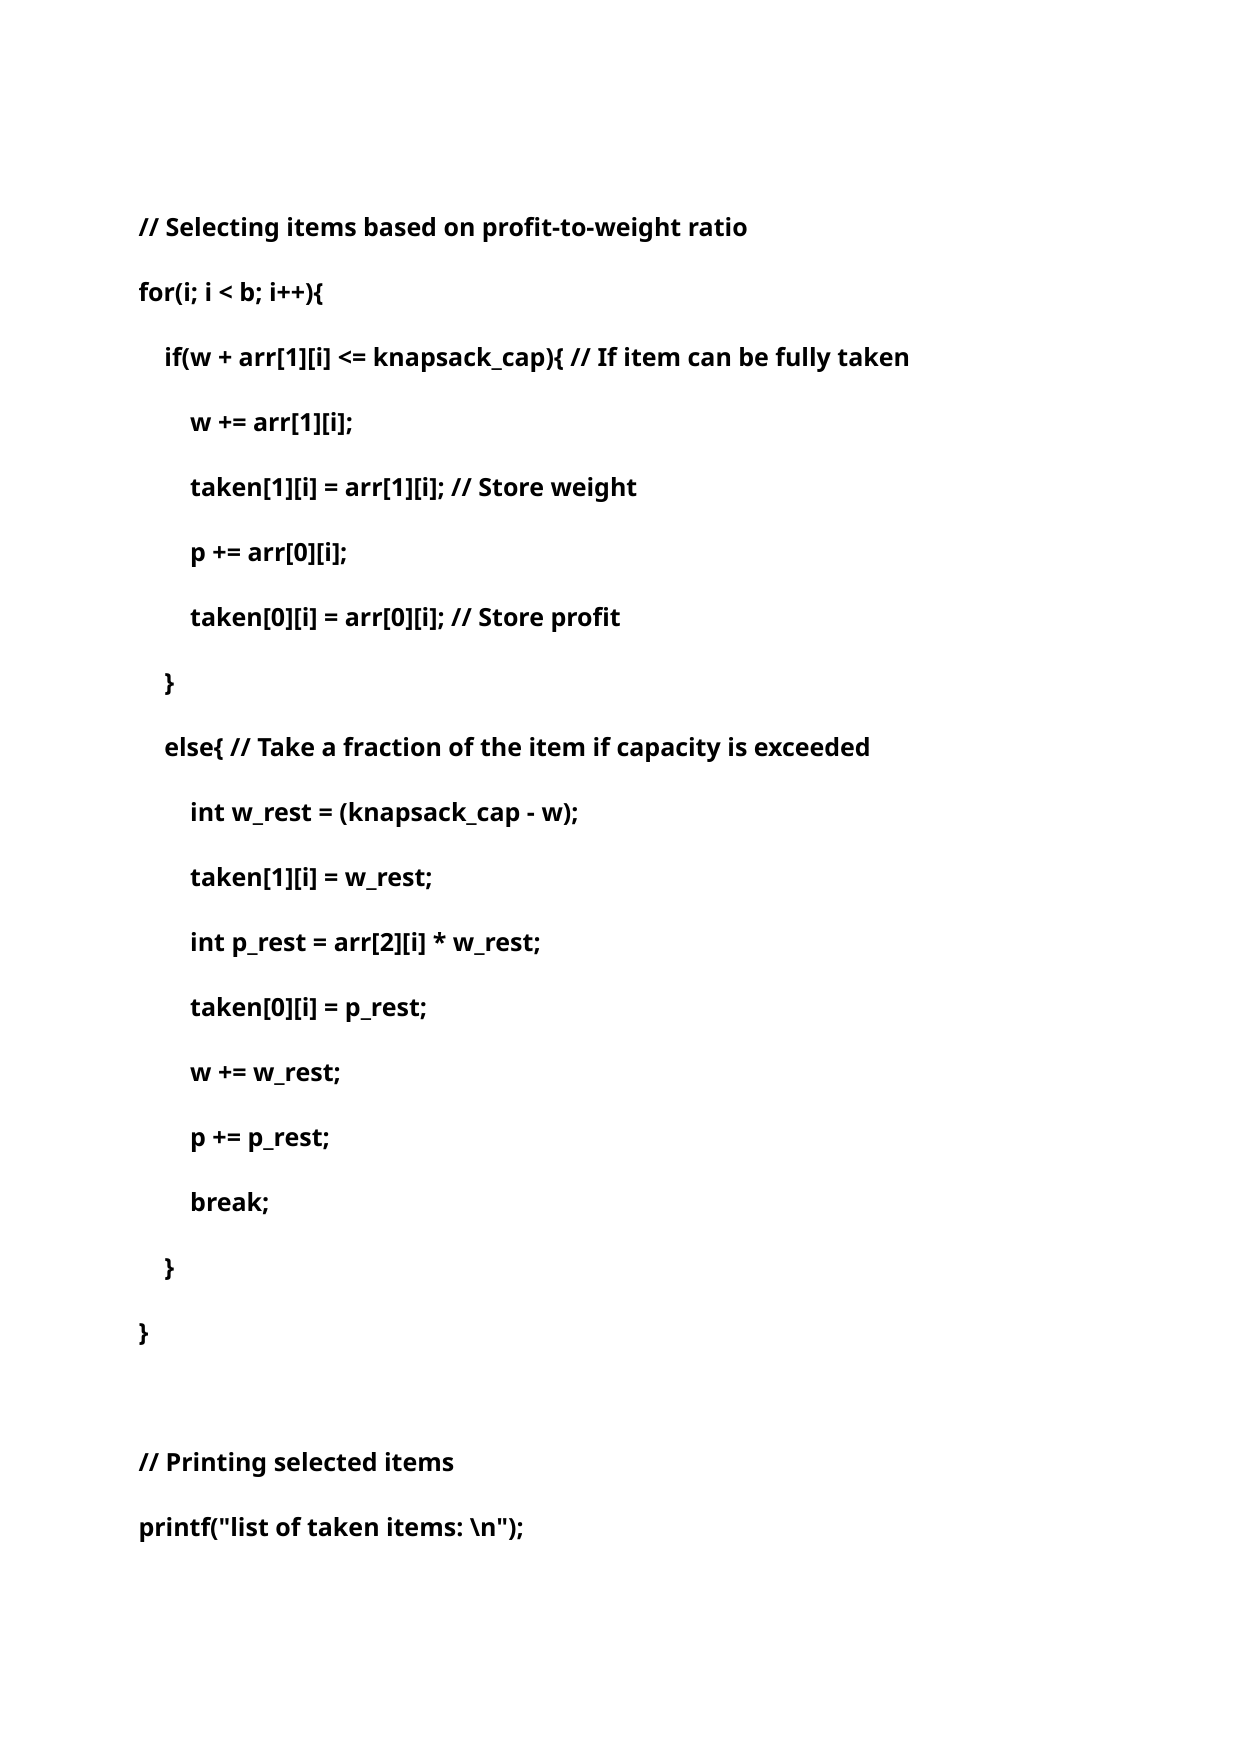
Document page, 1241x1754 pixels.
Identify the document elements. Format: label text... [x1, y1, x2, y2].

text taken[1][i] = arr[1][i]; // Store weight [112, 454, 1128, 519]
text p += p_rest; [112, 1104, 1128, 1169]
text if(w + arr[1][i] <= knapsack_cap){ // If item can be fully taken [112, 324, 1128, 389]
text } [112, 1299, 1128, 1364]
text // Printing selected items [112, 1429, 1128, 1494]
text taken[0][i] = p_rest; [112, 974, 1128, 1039]
text p += arr[0][i]; [112, 519, 1128, 584]
text taken[1][i] = w_rest; [112, 844, 1128, 909]
text } [112, 649, 1128, 714]
text else{ // Take a fraction of the item if capacity is exceeded [112, 714, 1128, 779]
text w += w_rest; [112, 1039, 1128, 1104]
text for(i; i < b; i++){ [112, 259, 1128, 324]
text int p_rest = arr[2][i] * w_rest; [112, 909, 1128, 974]
text int w_rest = (knapsack_cap - w); [112, 779, 1128, 844]
text w += arr[1][i]; [112, 389, 1128, 454]
text } [112, 1234, 1128, 1299]
text printf("list of taken items: \n"); [112, 1494, 1128, 1559]
text taken[0][i] = arr[0][i]; // Store profit [112, 584, 1128, 649]
text // Selecting items based on profit-to-weight ratio [112, 194, 1128, 259]
text break; [112, 1169, 1128, 1234]
